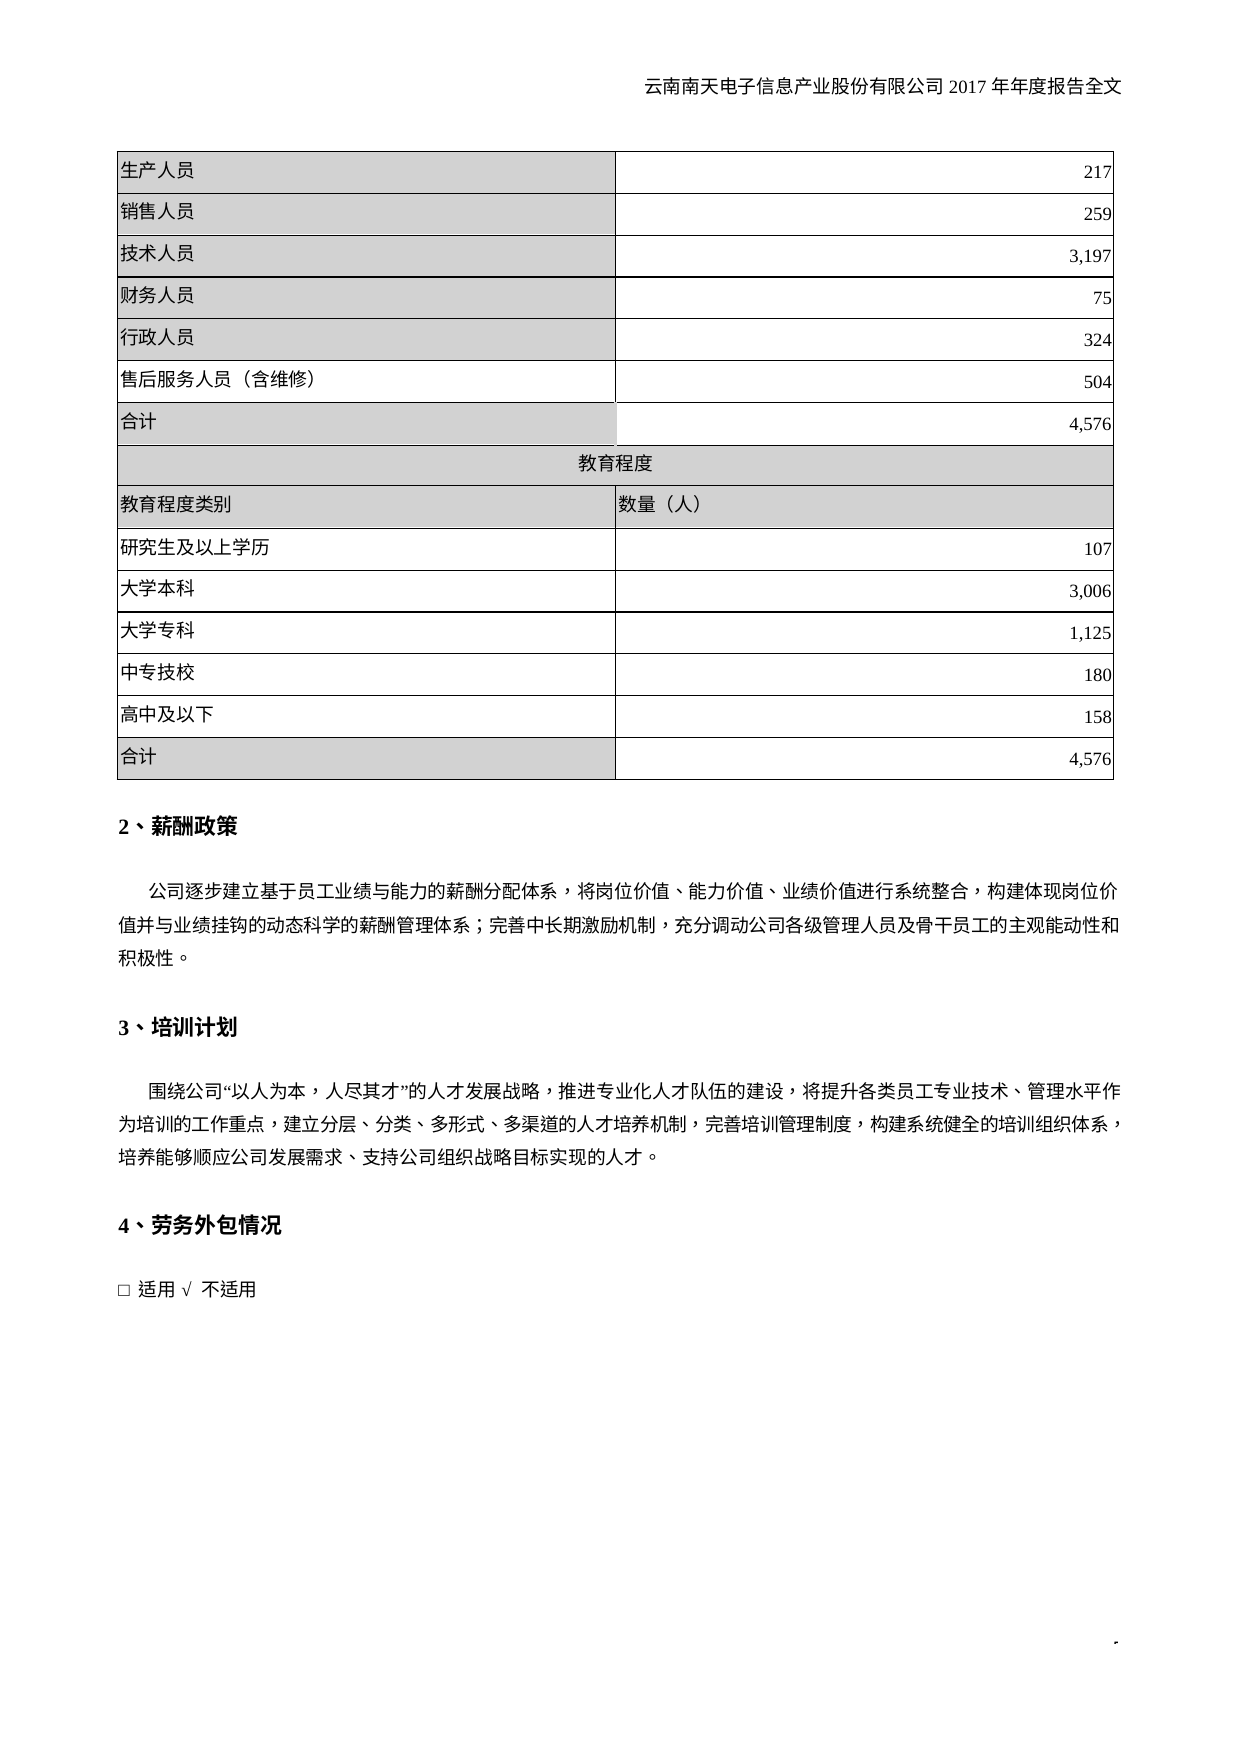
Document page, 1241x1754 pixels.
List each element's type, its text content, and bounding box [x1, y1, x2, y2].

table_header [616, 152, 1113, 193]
text 围绕公司“以人为本，人尽其才”的人才发展战略，推进专业化人才队伍的建设，将提升各类员工专业技术、管理水平作 为培训的工作重点，建立分层、分类、多形式、多渠道的人才培养机制，完善培训管理制度，构建系统健全的培训组织体系， 培养能够顺应公司发展需求、支持公司组织战略目标实现的人才。 [118, 1079, 1133, 1169]
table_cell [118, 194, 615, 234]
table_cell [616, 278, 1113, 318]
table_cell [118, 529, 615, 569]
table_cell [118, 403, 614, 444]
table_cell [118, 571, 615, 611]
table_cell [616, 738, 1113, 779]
subtitle 4、劳务外包情况 [118, 1209, 439, 1239]
subtitle 2、薪酬政策 [118, 811, 439, 841]
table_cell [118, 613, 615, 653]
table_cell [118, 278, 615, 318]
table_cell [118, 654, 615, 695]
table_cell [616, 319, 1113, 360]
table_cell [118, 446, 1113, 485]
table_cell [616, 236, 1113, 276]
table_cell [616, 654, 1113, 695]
text 公司逐步建立基于员工业绩与能力的薪酬分配体系，将岗位价值、能力价值、业绩价值进行系统整合，构建体现岗位价 值并与业绩挂钩的动态科学的薪酬管理体系；完善中长期激励机制，充分调动公司各级管理人员及骨干员工的主观能动性和 积极性。 [118, 878, 1122, 971]
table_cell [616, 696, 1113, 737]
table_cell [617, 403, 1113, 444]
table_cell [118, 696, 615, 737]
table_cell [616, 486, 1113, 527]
text □ 适用 √ 不适用 [118, 1276, 439, 1302]
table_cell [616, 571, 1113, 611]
subtitle 3、培训计划 [118, 1012, 439, 1042]
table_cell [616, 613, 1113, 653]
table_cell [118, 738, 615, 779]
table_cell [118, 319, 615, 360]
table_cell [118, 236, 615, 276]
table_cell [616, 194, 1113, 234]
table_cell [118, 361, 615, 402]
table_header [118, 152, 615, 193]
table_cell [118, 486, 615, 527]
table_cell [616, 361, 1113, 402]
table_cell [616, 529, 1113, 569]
